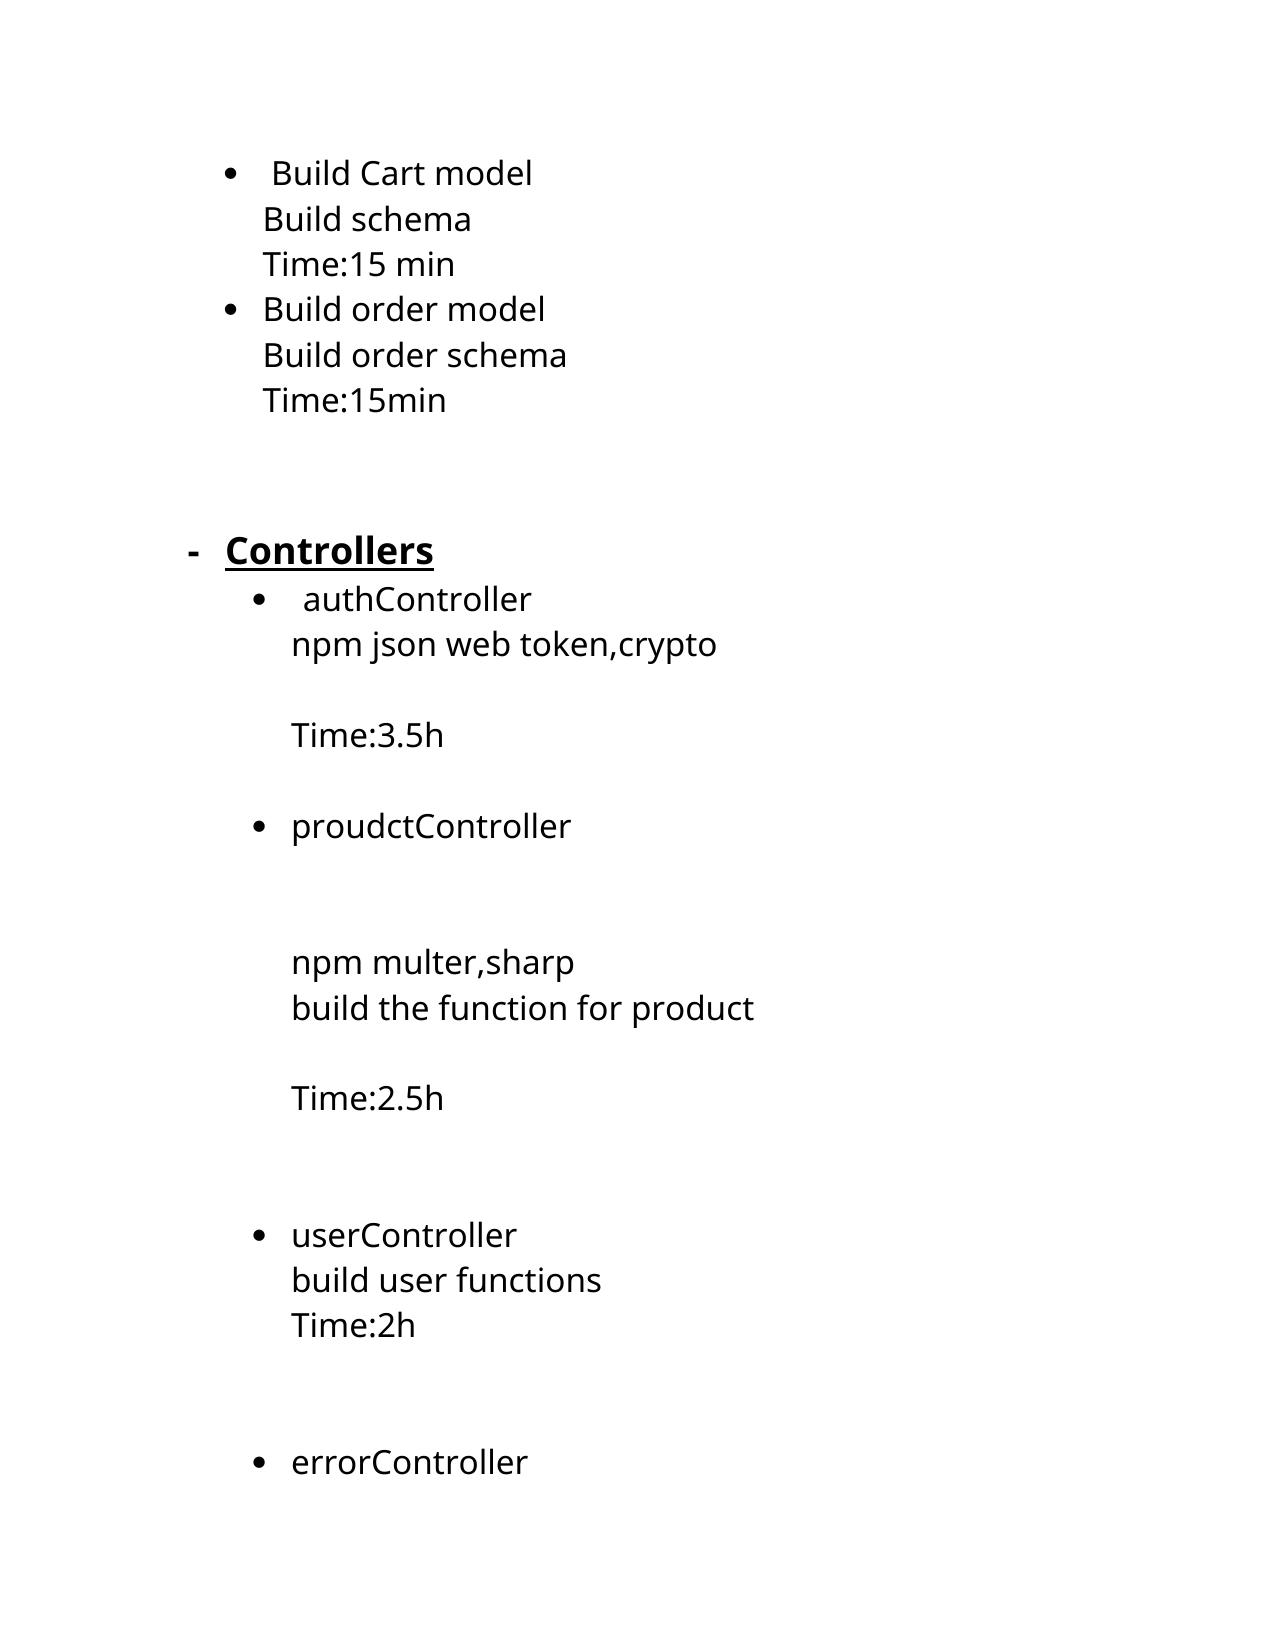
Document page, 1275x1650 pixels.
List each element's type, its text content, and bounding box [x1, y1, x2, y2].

list Build order model [225, 286, 1125, 332]
list Build Cart model [225, 150, 1125, 195]
list build user functions [291, 1257, 1125, 1302]
list Time:3.5h [291, 712, 1125, 757]
list npm multer,sharp [291, 939, 1125, 984]
list userController [253, 1211, 1125, 1257]
list Time:15 min [262, 241, 1125, 286]
list proudctController [253, 803, 1125, 848]
list Time:2h [291, 1302, 1125, 1348]
list Build order schema [262, 332, 1125, 377]
list authController [253, 576, 1125, 621]
list npm json web token,crypto [291, 621, 1125, 666]
list build the function for product [291, 984, 1125, 1030]
list Controllers [187, 524, 1125, 576]
list Build schema [262, 195, 1125, 241]
list errorController [253, 1438, 1125, 1484]
list Time:2.5h [291, 1075, 1125, 1121]
list Time:15min [262, 377, 1125, 422]
